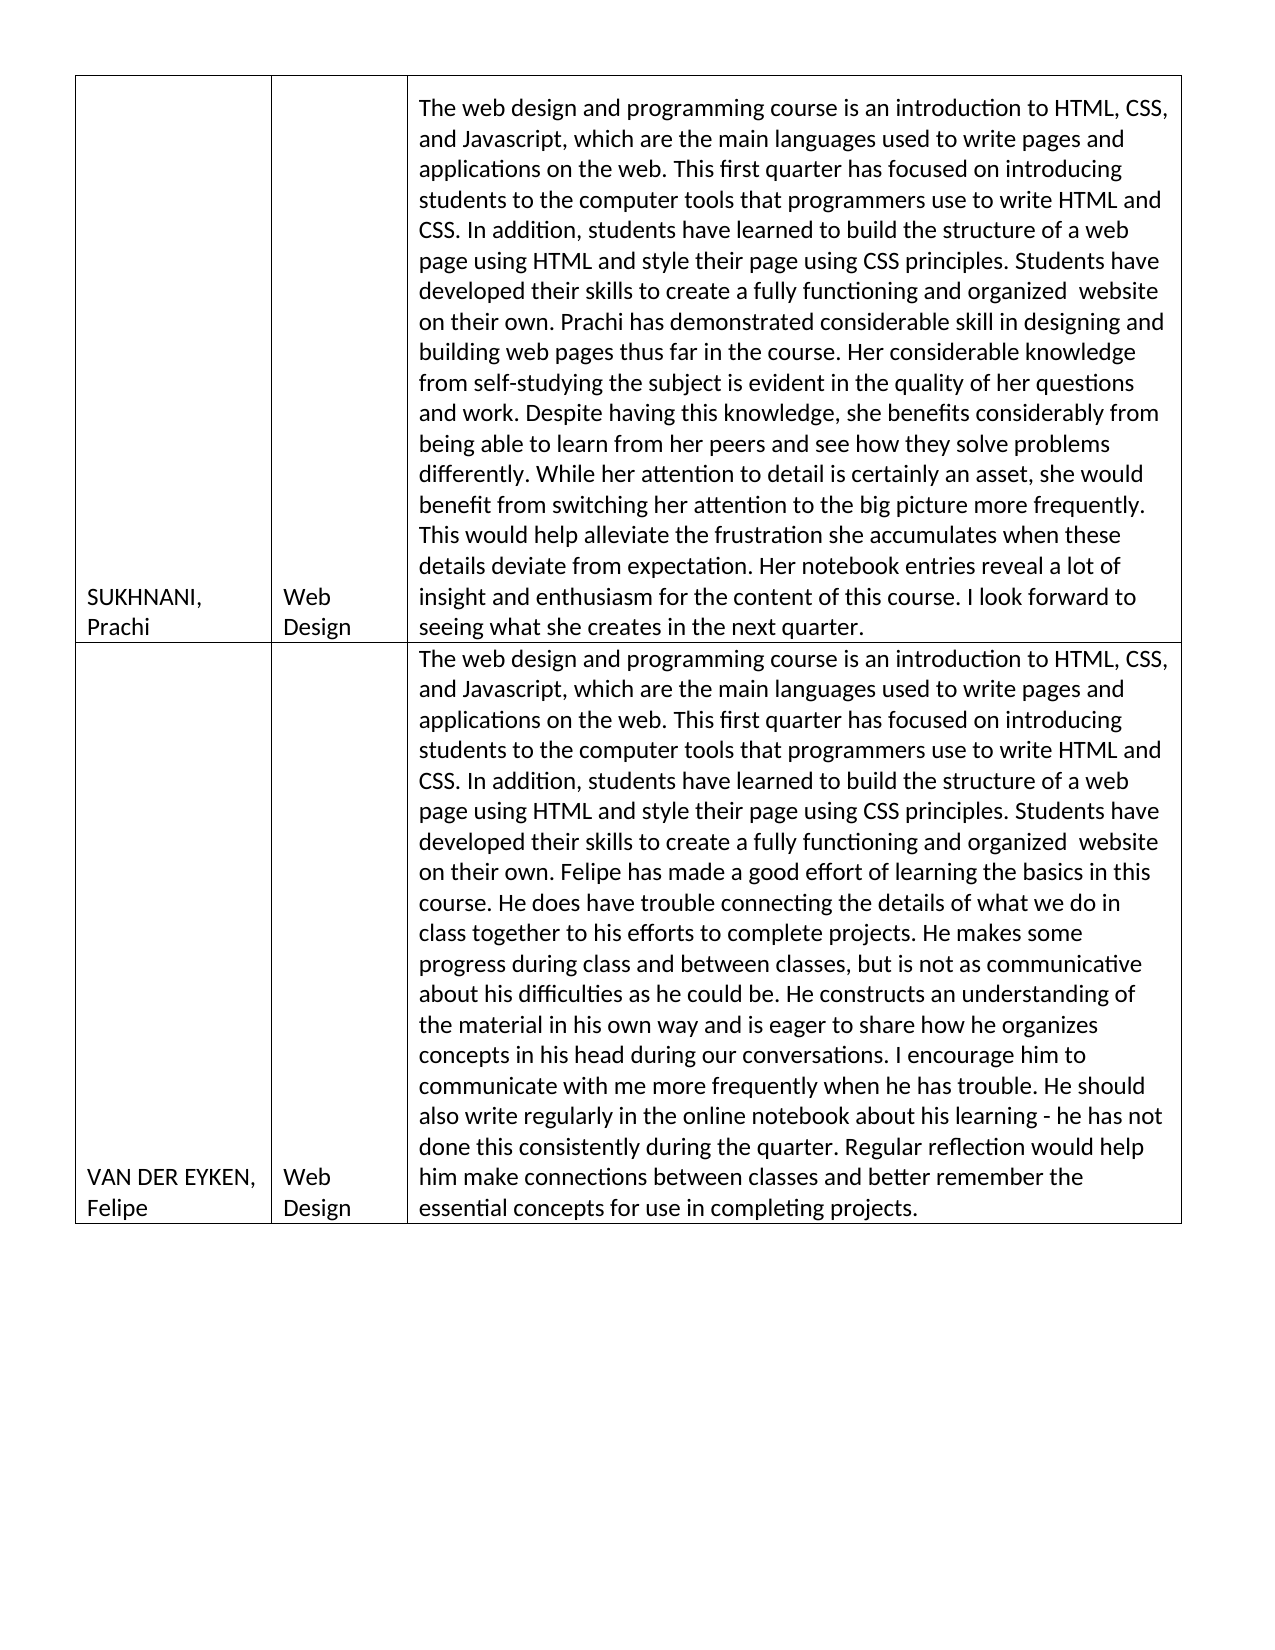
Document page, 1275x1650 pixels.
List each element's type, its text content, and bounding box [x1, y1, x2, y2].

table_cell The web design and programming course is an introduction to HTML, CSS, and Javascript, which are the main languages used to write pages and applications on the web. This first quarter has focused on introducing students to the computer tools that programmers use to write HTML and CSS. In addition, students have learned to build the structure of a web page using HTML and style their page using CSS principles. Students have developed their skills to create a fully functioning and organized website on their own. Felipe has made a good effort of learning the basics in this course. He does have trouble connecting the details of what we do in class together to his efforts to complete projects. He makes some progress during class and between classes, but is not as communicative about his difficulties as he could be. He constructs an understanding of the material in his own way and is eager to share how he organizes concepts in his head during our conversations. I encourage him to communicate with me more frequently when he has trouble. He should also write regularly in the online notebook about his learning - he has not done this consistently during the quarter. Regular reflection would help him make connections between classes and better remember the essential concepts for use in completing projects. [408, 643, 1181, 1223]
table_cell SUKHNANI, Prachi [76, 76, 271, 642]
table_cell Web Design [272, 643, 407, 1223]
table_cell The web design and programming course is an introduction to HTML, CSS, and Javascript, which are the main languages used to write pages and applications on the web. This first quarter has focused on introducing students to the computer tools that programmers use to write HTML and CSS. In addition, students have learned to build the structure of a web page using HTML and style their page using CSS principles. Students have developed their skills to create a fully functioning and organized website on their own. Prachi has demonstrated considerable skill in designing and building web pages thus far in the course. Her considerable knowledge from self-studying the subject is evident in the quality of her questions and work. Despite having this knowledge, she benefits considerably from being able to learn from her peers and see how they solve problems differently. While her attention to detail is certainly an asset, she would benefit from switching her attention to the big picture more frequently. This would help alleviate the frustration she accumulates when these details deviate from expectation. Her notebook entries reveal a lot of insight and enthusiasm for the content of this course. I look forward to seeing what she creates in the next quarter. [408, 76, 1181, 642]
table_cell Web Design [272, 76, 407, 642]
table_cell VAN DER EYKEN, Felipe [76, 643, 271, 1223]
